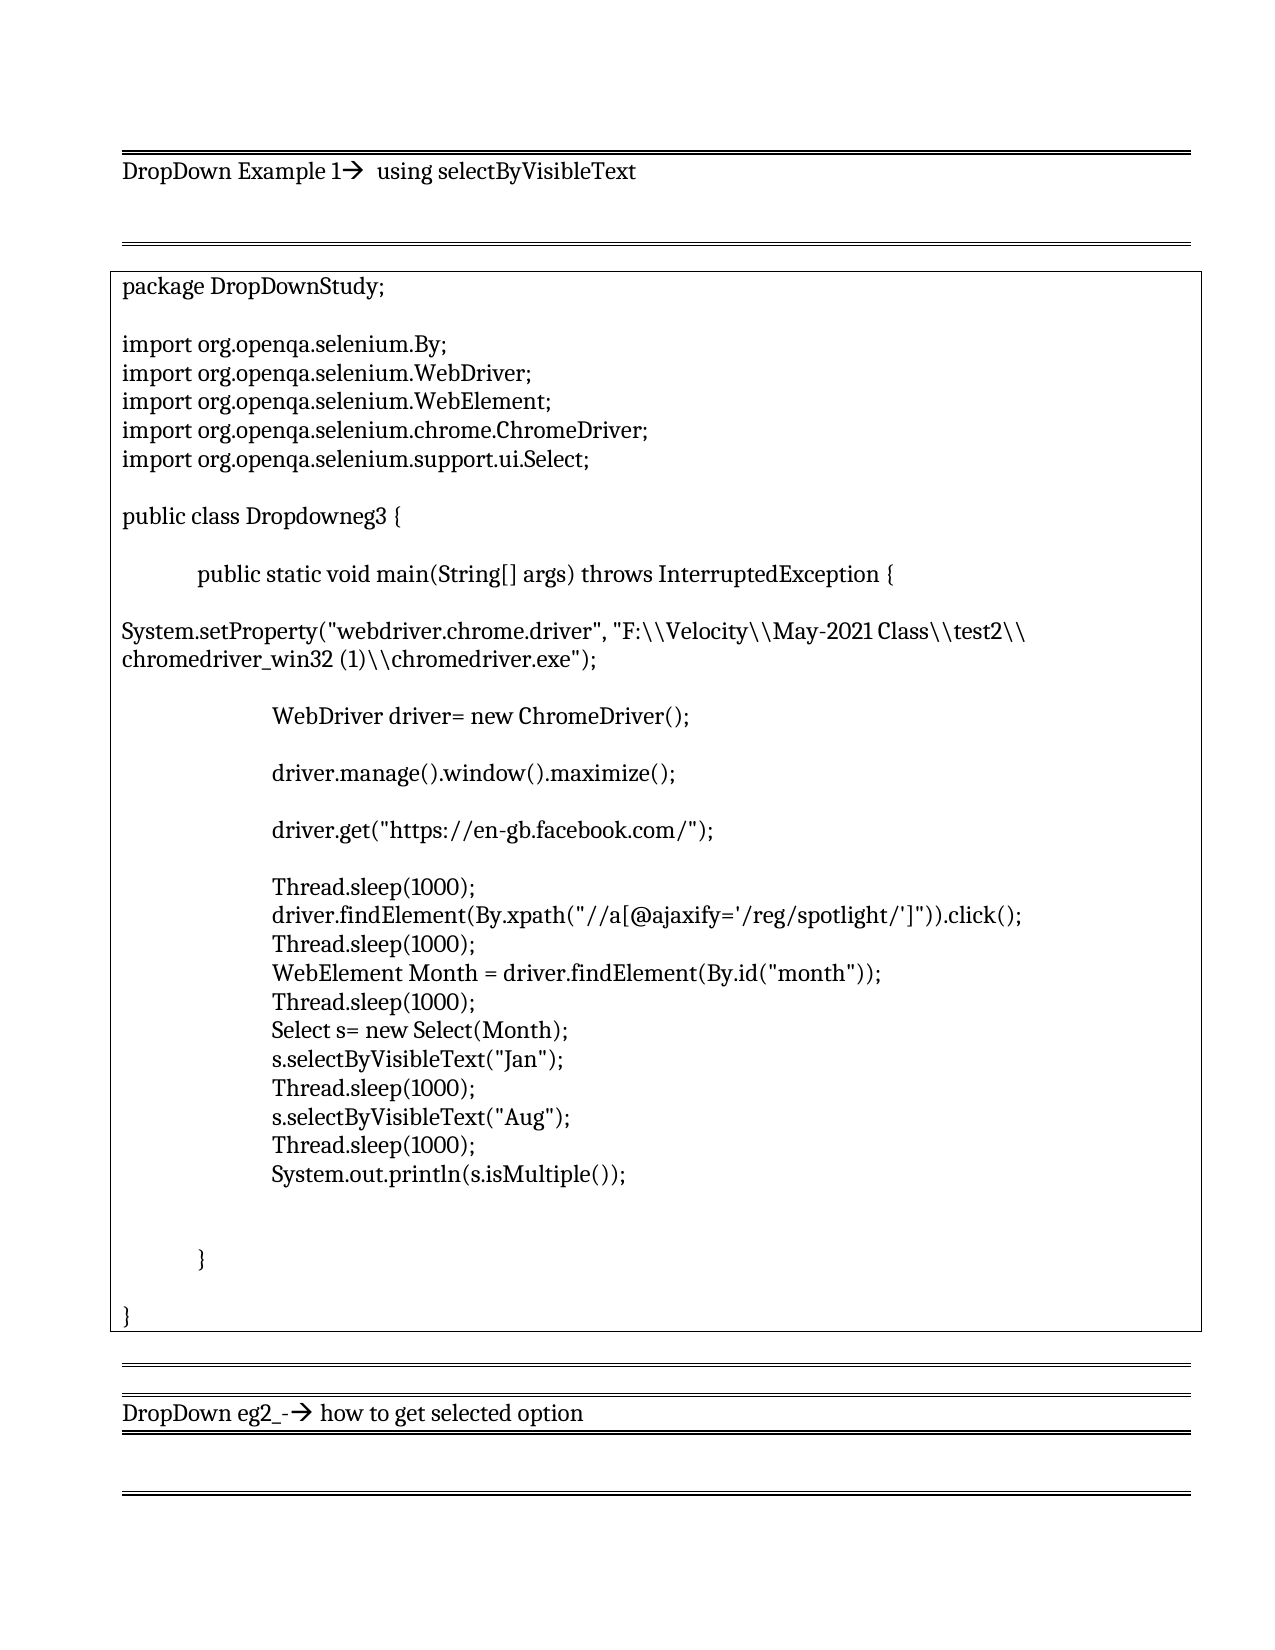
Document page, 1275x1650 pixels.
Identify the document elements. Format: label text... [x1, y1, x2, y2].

text DropDown eg2_- how to get selected option [122, 1397, 1191, 1430]
table_header package DropDownStudy; import org.openqa.selenium.By; import org.openqa.selenium.WebDriver; import org.openqa.selenium.WebElement; import org.openqa.selenium.chrome.ChromeDriver; import org.openqa.selenium.support.ui.Select; public class Dropdowneg3 { public static void main(String[] args) throws InterruptedException { System.setProperty("webdriver.chrome.driver", "F:\\Velocity\\May-2021 Class\\test2\\chromedriver_win32 (1)\\chromedriver.exe"); WebDriver driver= new ChromeDriver(); driver.manage().window().maximize(); driver.get("https://en-gb.facebook.com/"); Thread.sleep(1000); driver.findElement(By.xpath("//a[@ajaxify='/reg/spotlight/']")).click(); Thread.sleep(1000); WebElement Month = driver.findElement(By.id("month")); Thread.sleep(1000); Select s= new Select(Month); s.selectByVisibleText("Jan"); Thread.sleep(1000); s.selectByVisibleText("Aug"); Thread.sleep(1000); System.out.println(s.isMultiple()); } } [111, 272, 1201, 1331]
text DropDown Example 1 using selectByVisibleText [122, 155, 1191, 186]
